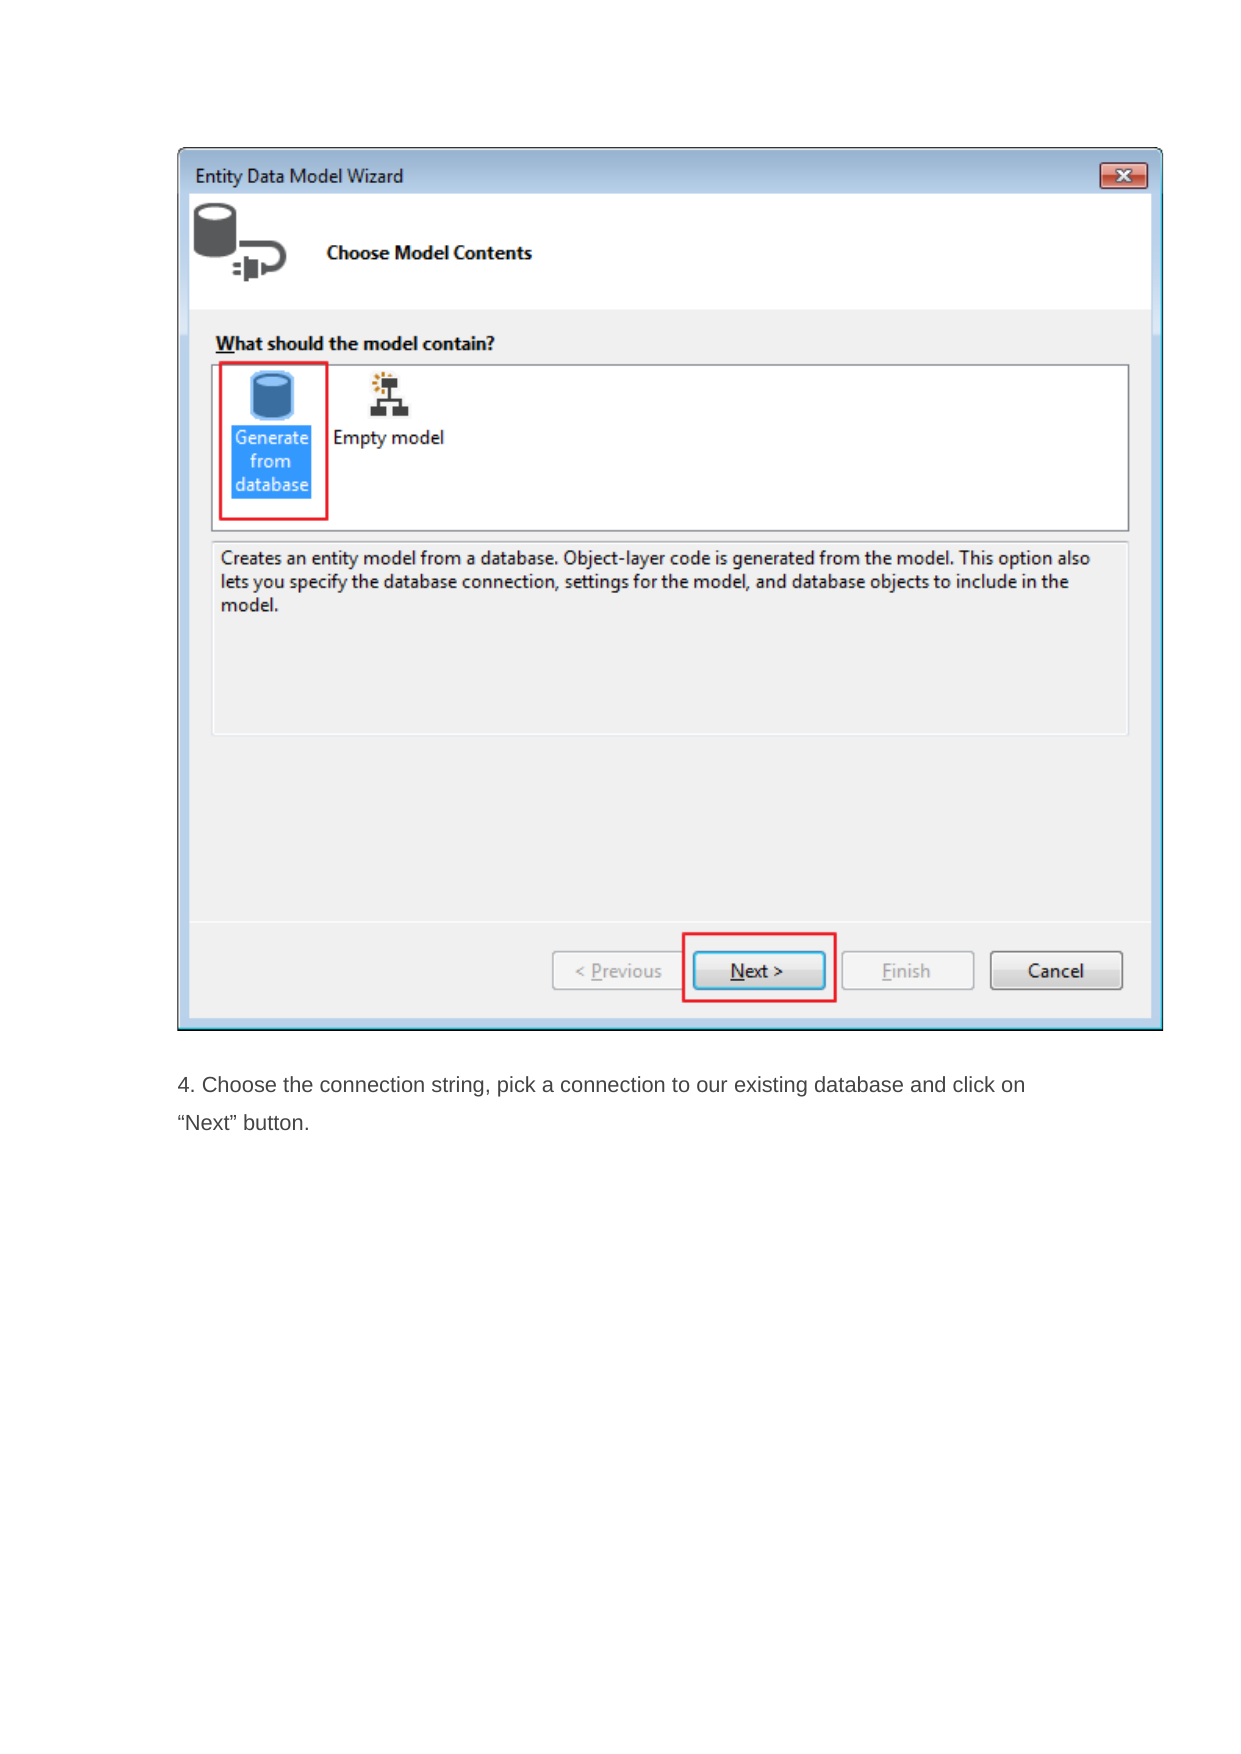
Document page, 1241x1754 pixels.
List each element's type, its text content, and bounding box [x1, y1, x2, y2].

picture [177, 147, 1164, 1031]
text 4. Choose the connection string, pick a connection to our existing database and click on “Next” button. [177, 1060, 1063, 1135]
